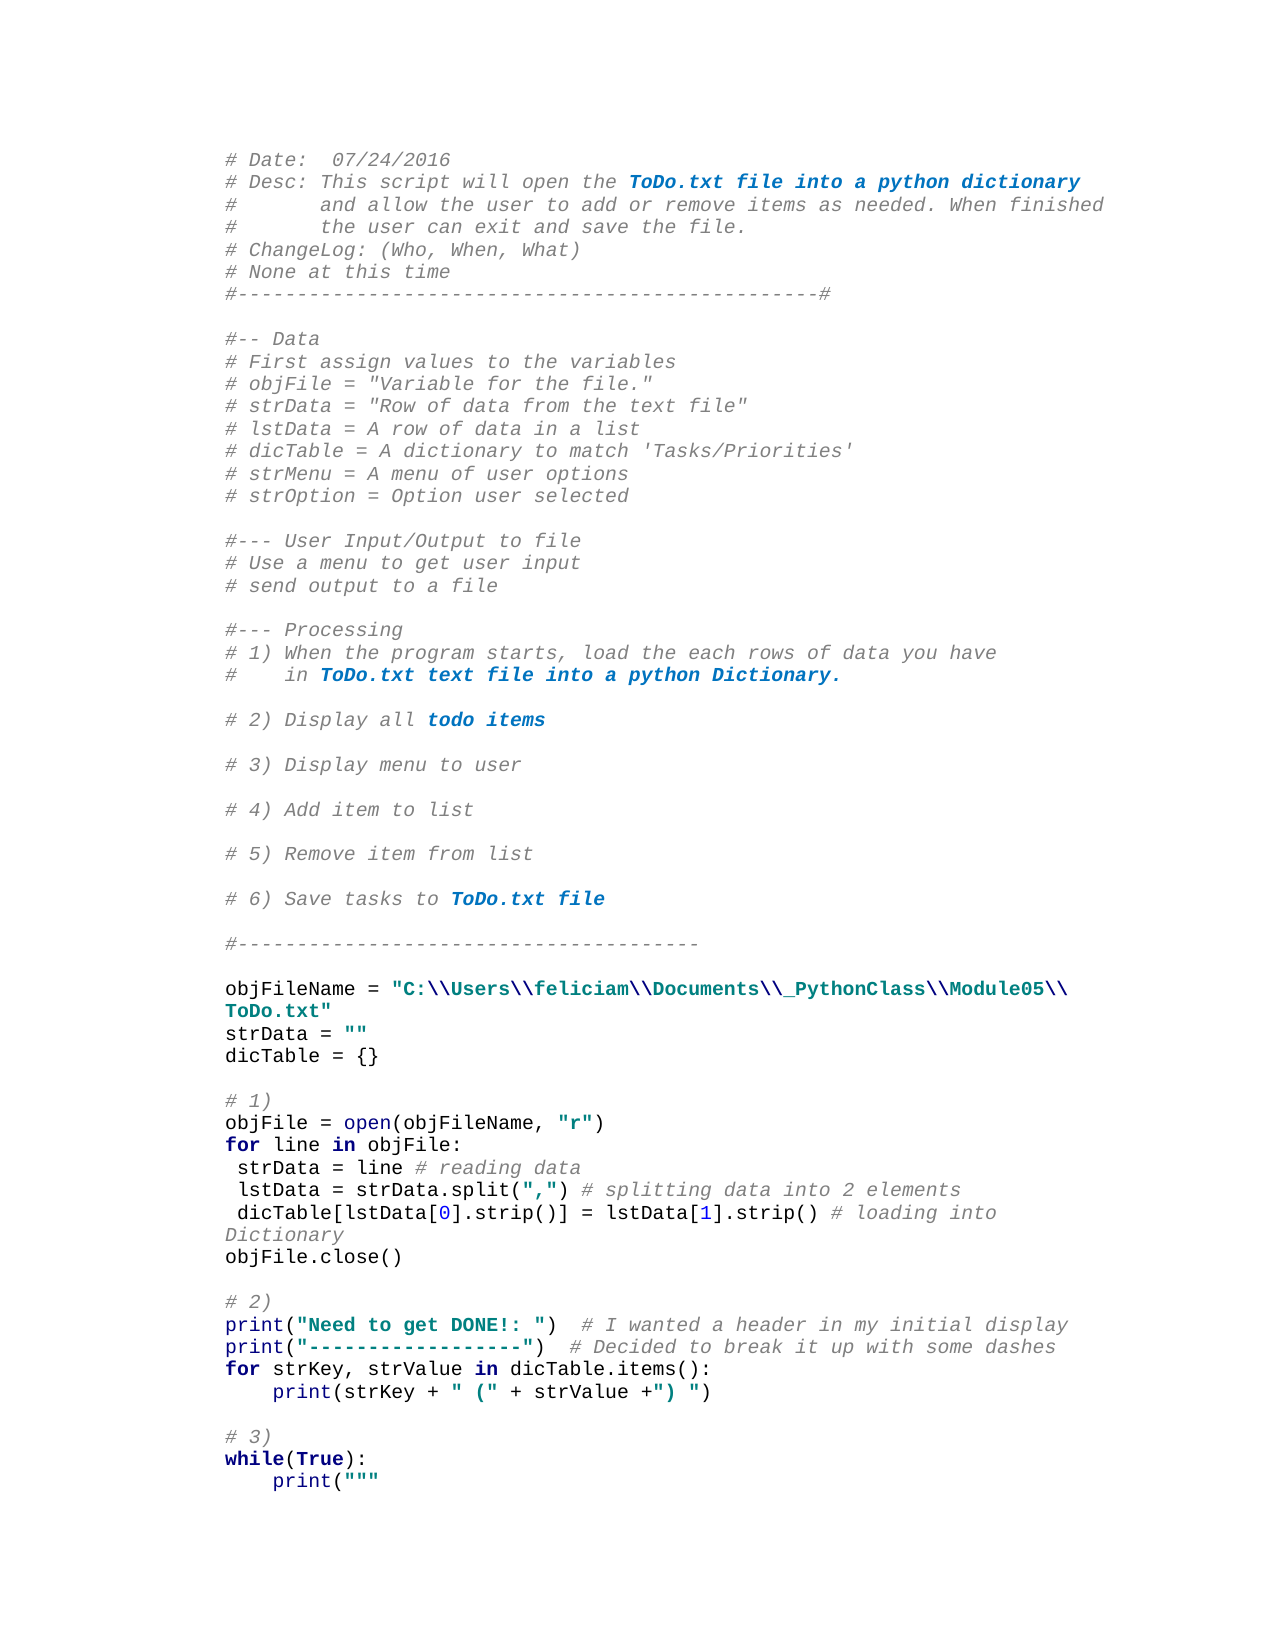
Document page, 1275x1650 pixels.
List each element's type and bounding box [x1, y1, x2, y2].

list [187, 150, 1125, 1494]
